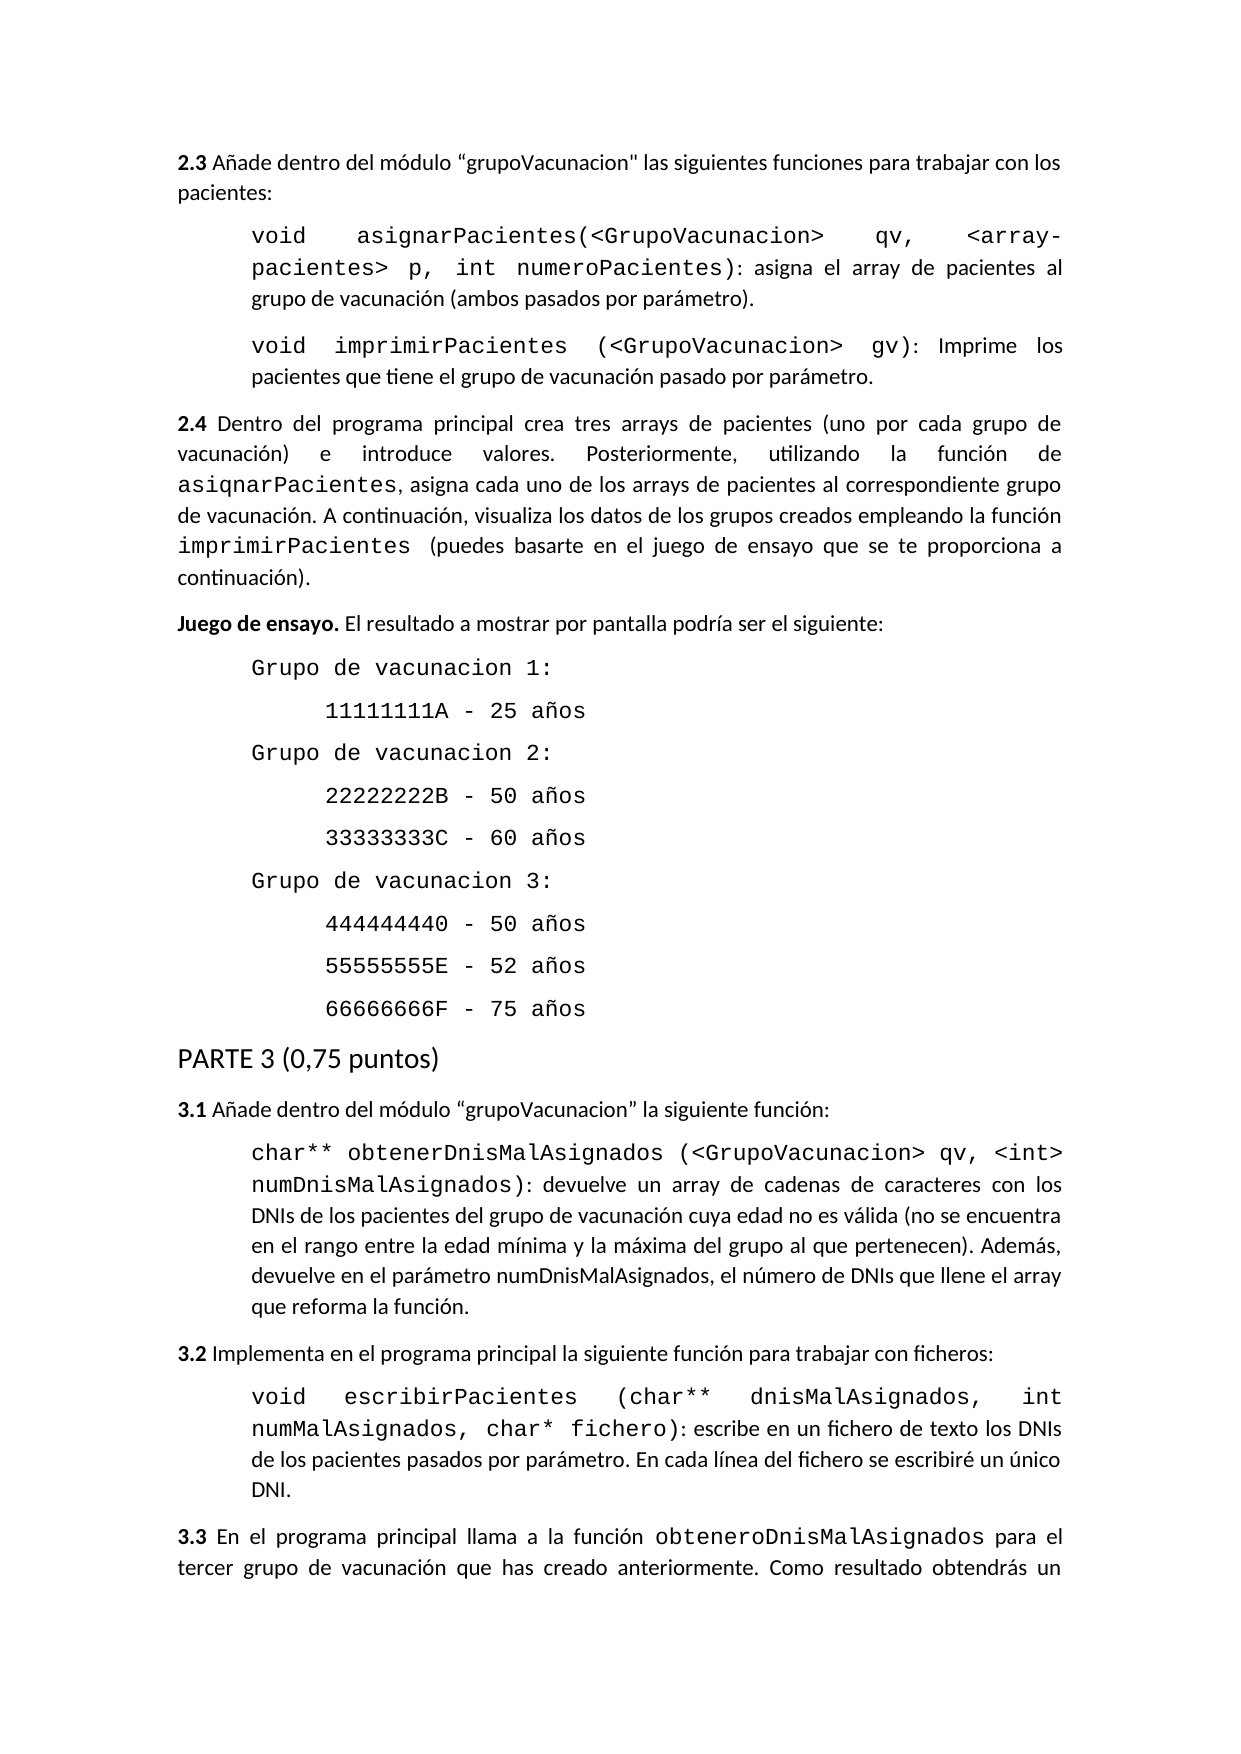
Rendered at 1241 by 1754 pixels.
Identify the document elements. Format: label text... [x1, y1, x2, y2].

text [177, 1522, 1063, 1582]
text Juego de ensayo. El resultado a mostrar por pantalla podría ser el siguiente: [177, 609, 1063, 637]
text 444444440 - 50 años [325, 912, 1063, 938]
text void escribirPacientes (char** dnisMalAsignados, int numMalAsignados, char* fichero): escribe en un fichero de texto los DNIs de los pacientes pasados por parámetro. En cada línea del fichero se escribiré un único DNI. [251, 1386, 1063, 1503]
text 3.2 Implementa en el programa principal la siguiente función para trabajar con ficheros: [177, 1339, 1063, 1367]
text 3.1 Añade dentro del módulo “grupoVacunacion” la siguiente función: [177, 1095, 1063, 1123]
text Grupo de vacunacion 1: [251, 656, 1063, 682]
text 33333333C - 60 años [325, 827, 1063, 853]
text 11111111A - 25 años [325, 699, 1063, 725]
text void asignarPacientes(<GrupoVacunacion> qv, <array-pacientes> p, int numeroPacientes): asigna el array de pacientes al grupo de vacunación (ambos pasados por parámetro). [251, 225, 1063, 312]
text 2.4 Dentro del programa principal crea tres arrays de pacientes (uno por cada grupo de vacunación) e introduce valores. Posteriormente, utilizando la función de asiqnarPacientes, asigna cada uno de los arrays de pacientes al correspondiente grupo de vacunación. A continuación, visualiza los datos de los grupos creados empleando la función imprimirPacientes (puedes basarte en el juego de ensayo que se te proporciona a continuación). [177, 409, 1063, 591]
text Grupo de vacunacion 2: [251, 742, 1063, 767]
text Grupo de vacunacion 3: [251, 869, 1063, 895]
text void imprimirPacientes (<GrupoVacunacion> gv): Imprime los pacientes que tiene el grupo de vacunación pasado por parámetro. [251, 331, 1063, 390]
text 55555555E - 52 años [325, 954, 1063, 981]
text 66666666F - 75 años [325, 997, 1063, 1023]
text 22222222B - 50 años [325, 784, 1063, 810]
text PARTE 3 (0,75 puntos) [177, 1040, 1063, 1075]
text 2.3 Añade dentro del módulo “grupoVacunacion" las siguientes funciones para trabajar con los pacientes: [177, 148, 1063, 206]
text char** obtenerDnisMalAsignados (<GrupoVacunacion> qv, <int> numDnisMalAsignados): devuelve un array de cadenas de caracteres con los DNIs de los pacientes del grupo de vacunación cuya edad no es válida (no se encuentra en el rango entre la edad mínima y la máxima del grupo al que pertenecen). Además, devuelve en el parámetro numDnisMalAsignados, el número de DNIs que llene el array que reforma la función. [251, 1142, 1063, 1320]
